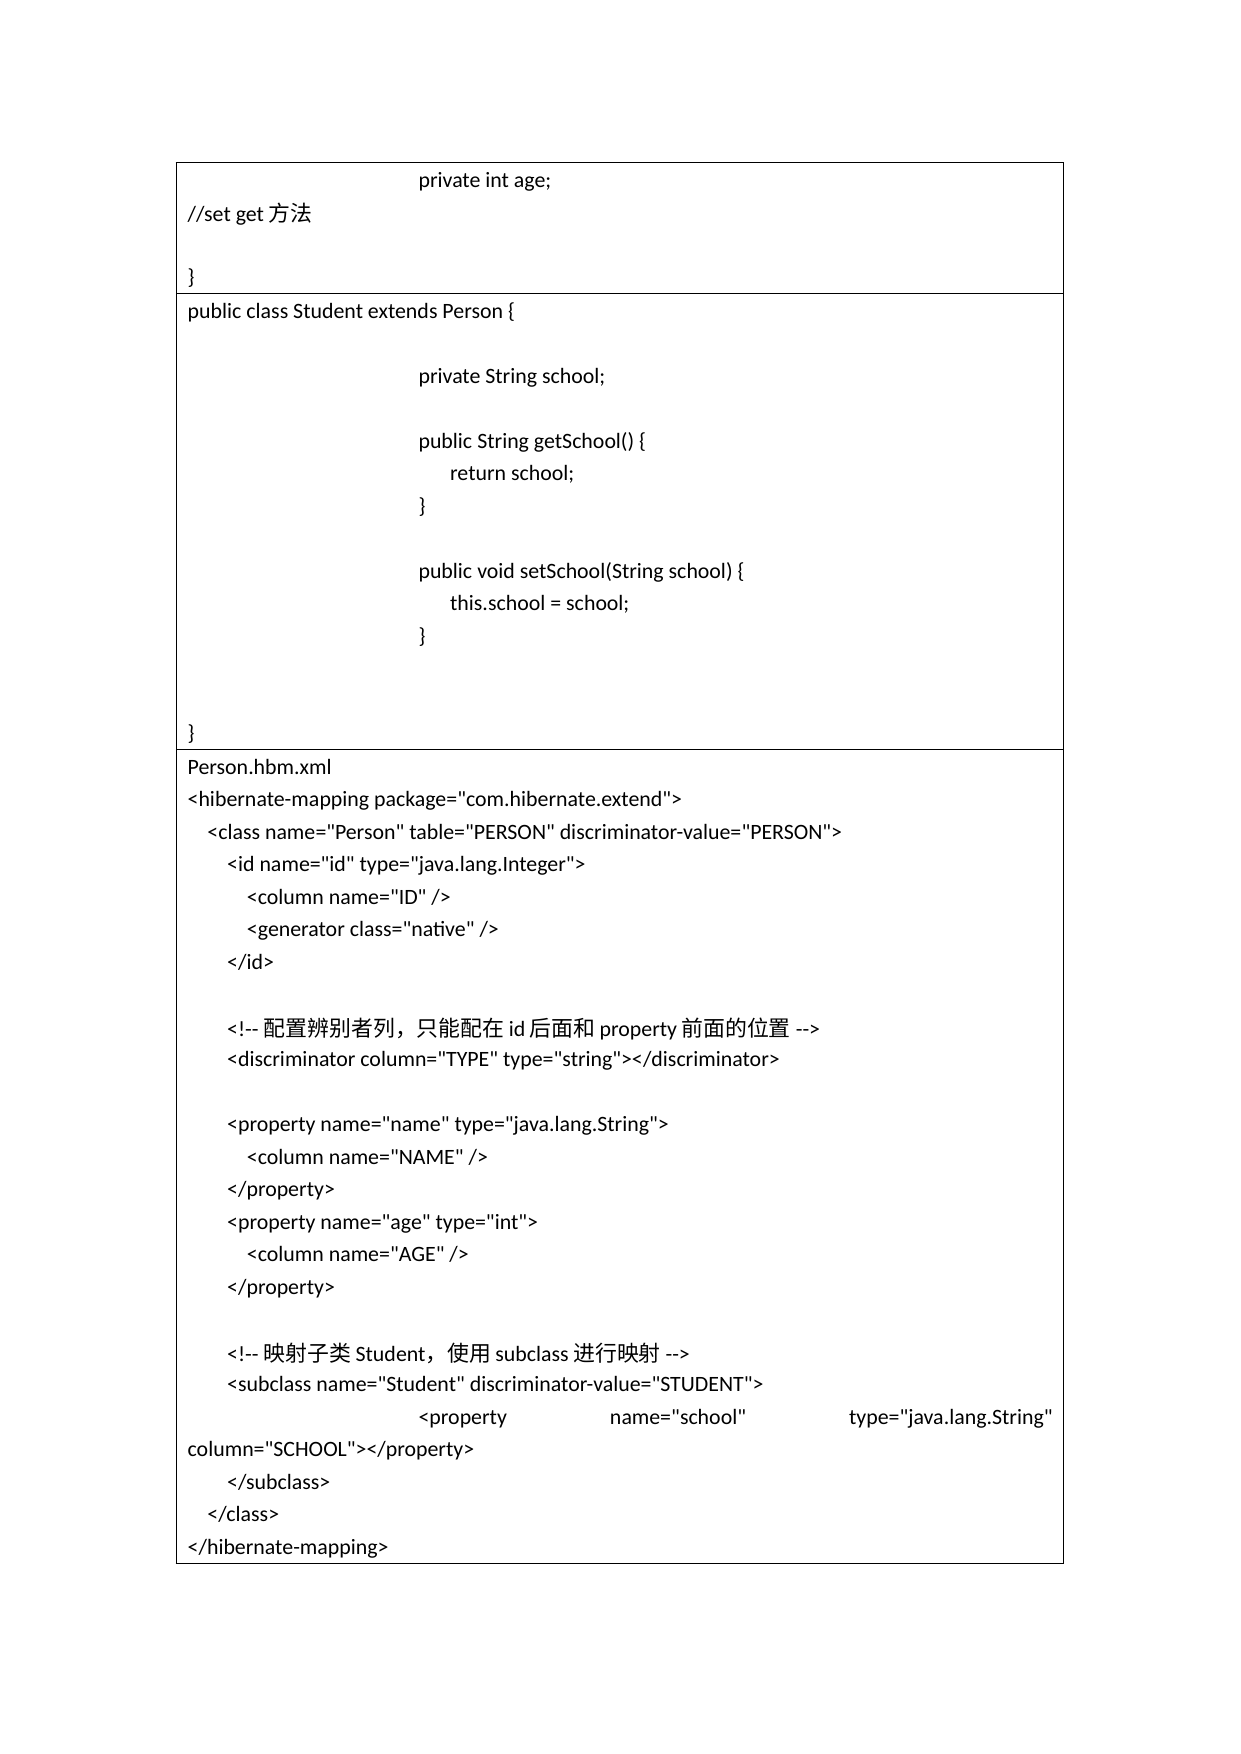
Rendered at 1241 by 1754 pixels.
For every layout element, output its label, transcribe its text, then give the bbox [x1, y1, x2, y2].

table_cell public class Student extends Person { private String school; public String getSchool() { return school; } public void setSchool(String school) { this.school = school; } } [177, 294, 1063, 749]
table_cell Person.hbm.xml <hibernate-mapping package="com.hibernate.extend"> <class name="Person" table="PERSON" discriminator-value="PERSON"> <id name="id" type="java.lang.Integer"> <column name="ID" /> <generator class="native" /> </id> <!-- 配置辨别者列，只能配在id后面和property前面的位置 --> <discriminator column="TYPE" type="string"></discriminator> <property name="name" type="java.lang.String"> <column name="NAME" /> </property> <property name="age" type="int"> <column name="AGE" /> </property> <!-- 映射子类Student，使用subclass进行映射 --> <subclass name="Student" discriminator-value="STUDENT"> <property name="school" type="java.lang.String" column="SCHOOL"></property> </subclass> </class> </hibernate-mapping> [177, 750, 1063, 1563]
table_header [177, 163, 1063, 293]
